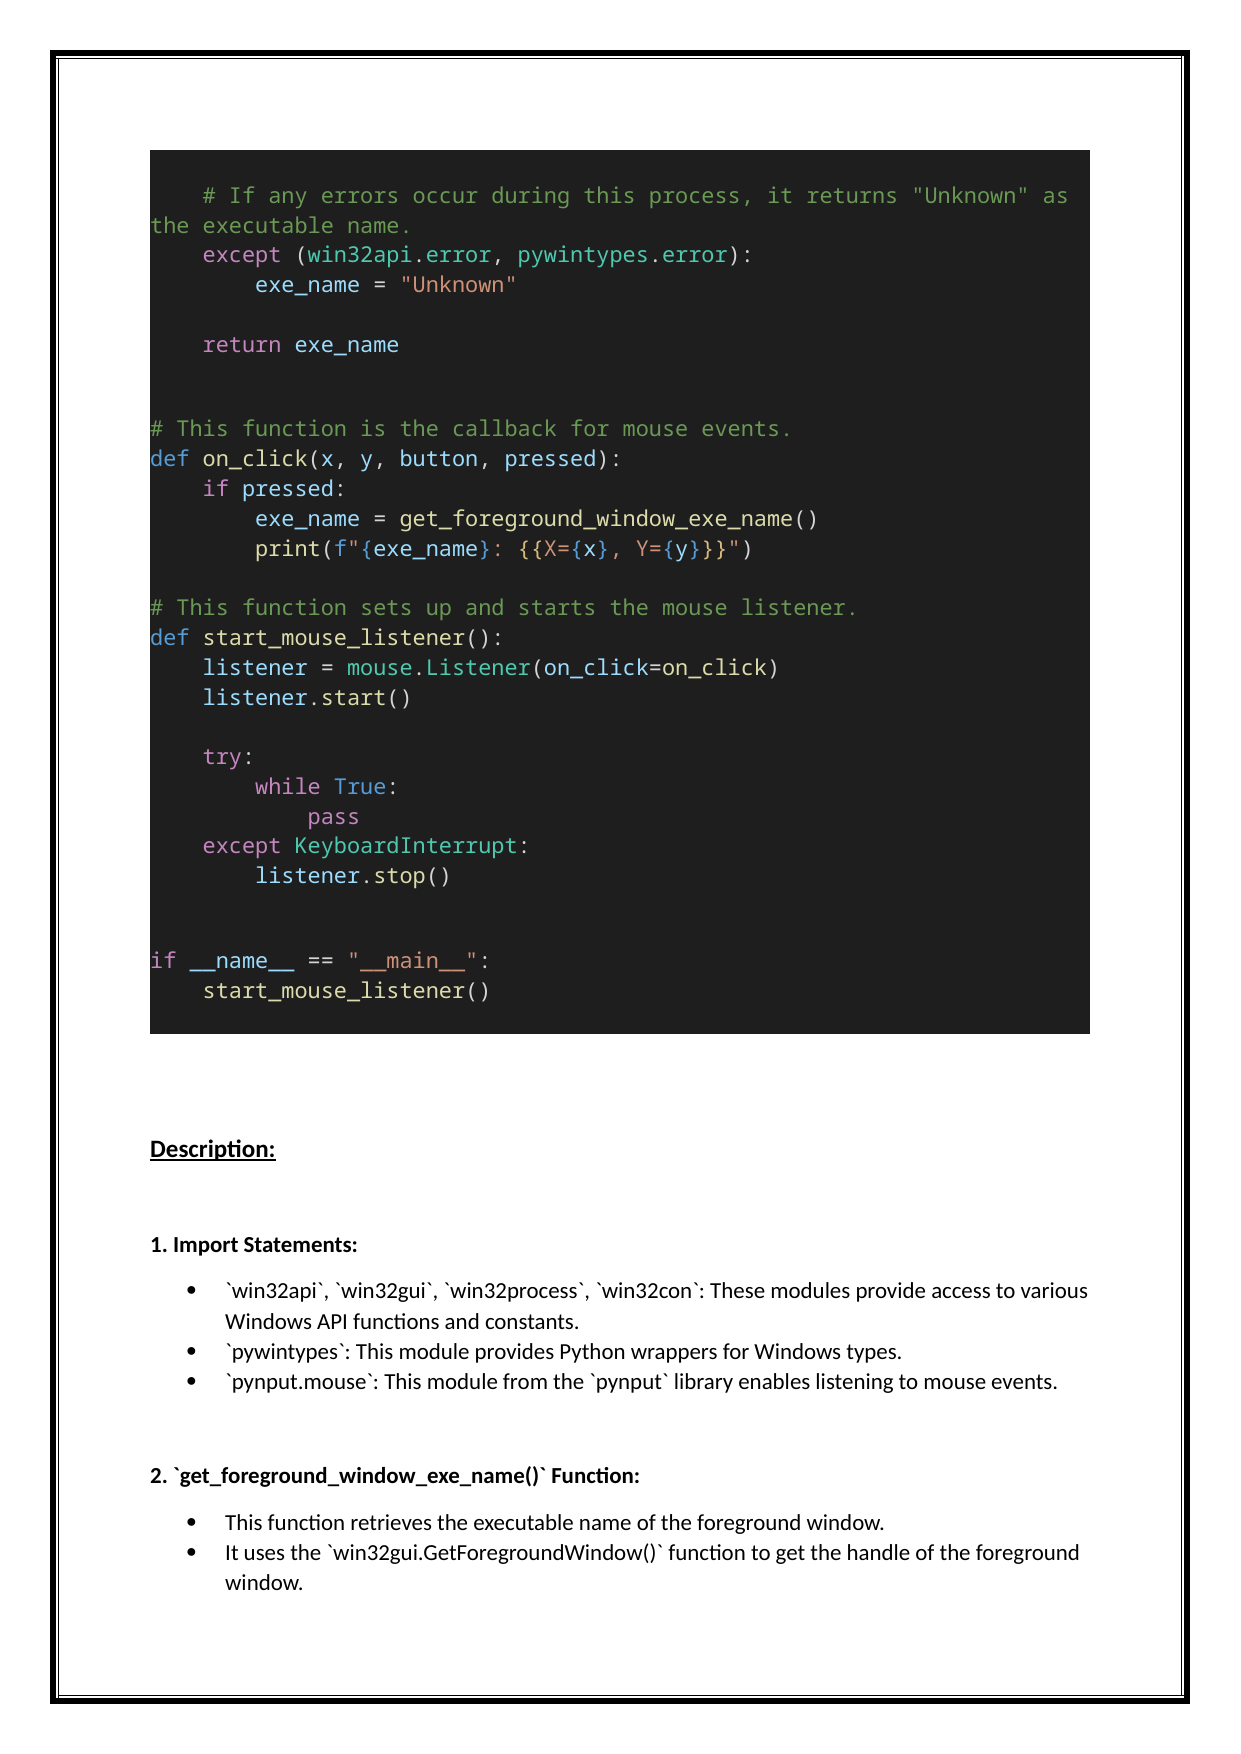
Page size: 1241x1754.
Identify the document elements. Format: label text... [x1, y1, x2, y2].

text pass [150, 801, 1090, 830]
text if pressed: [150, 473, 1090, 503]
text exe_name = "Unknown" [150, 269, 1090, 299]
text listener.start() [150, 681, 1090, 711]
text # This function is the callback for mouse events. [150, 413, 1090, 443]
list It uses the `win32gui.GetForegroundWindow()` function to get the handle of the foreground window. [187, 1538, 1090, 1596]
list `win32api`, `win32gui`, `win32process`, `win32con`: These modules provide access to various Windows API functions and constants. [187, 1277, 1090, 1335]
list This function retrieves the executable name of the foreground window. [187, 1508, 1090, 1536]
text def start_mouse_listener(): [150, 622, 1090, 652]
list `pywintypes`: This module provides Python wrappers for Windows types. [187, 1337, 1090, 1365]
text except (win32api.error, pywintypes.error): [150, 239, 1090, 269]
text if __name__ == "__main__": [150, 945, 1090, 974]
text print(f"{exe_name}: {{X={x}, Y={y}}}") [150, 532, 1090, 562]
text listener = mouse.Listener(on_click=on_click) [150, 652, 1090, 681]
text try: [150, 741, 1090, 771]
text # This function sets up and starts the mouse listener. [150, 592, 1090, 622]
list `pynput.mouse`: This module from the `pynput` library enables listening to mouse events. [187, 1367, 1090, 1395]
text except KeyboardInterrupt: [150, 830, 1090, 860]
text listener.stop() [150, 860, 1090, 890]
text start_mouse_listener() [150, 974, 1090, 1004]
text Description: [150, 1133, 1090, 1164]
text def on_click(x, y, button, pressed): [150, 443, 1090, 473]
text # If any errors occur during this process, it returns "Unknown" as the executable name. [150, 180, 1090, 239]
text 1. Import Statements: [150, 1230, 1090, 1258]
text return exe_name [150, 329, 1090, 358]
text 2. `get_foreground_window_exe_name()` Function: [150, 1461, 1090, 1489]
text while True: [150, 771, 1090, 801]
text exe_name = get_foreground_window_exe_name() [150, 503, 1090, 532]
